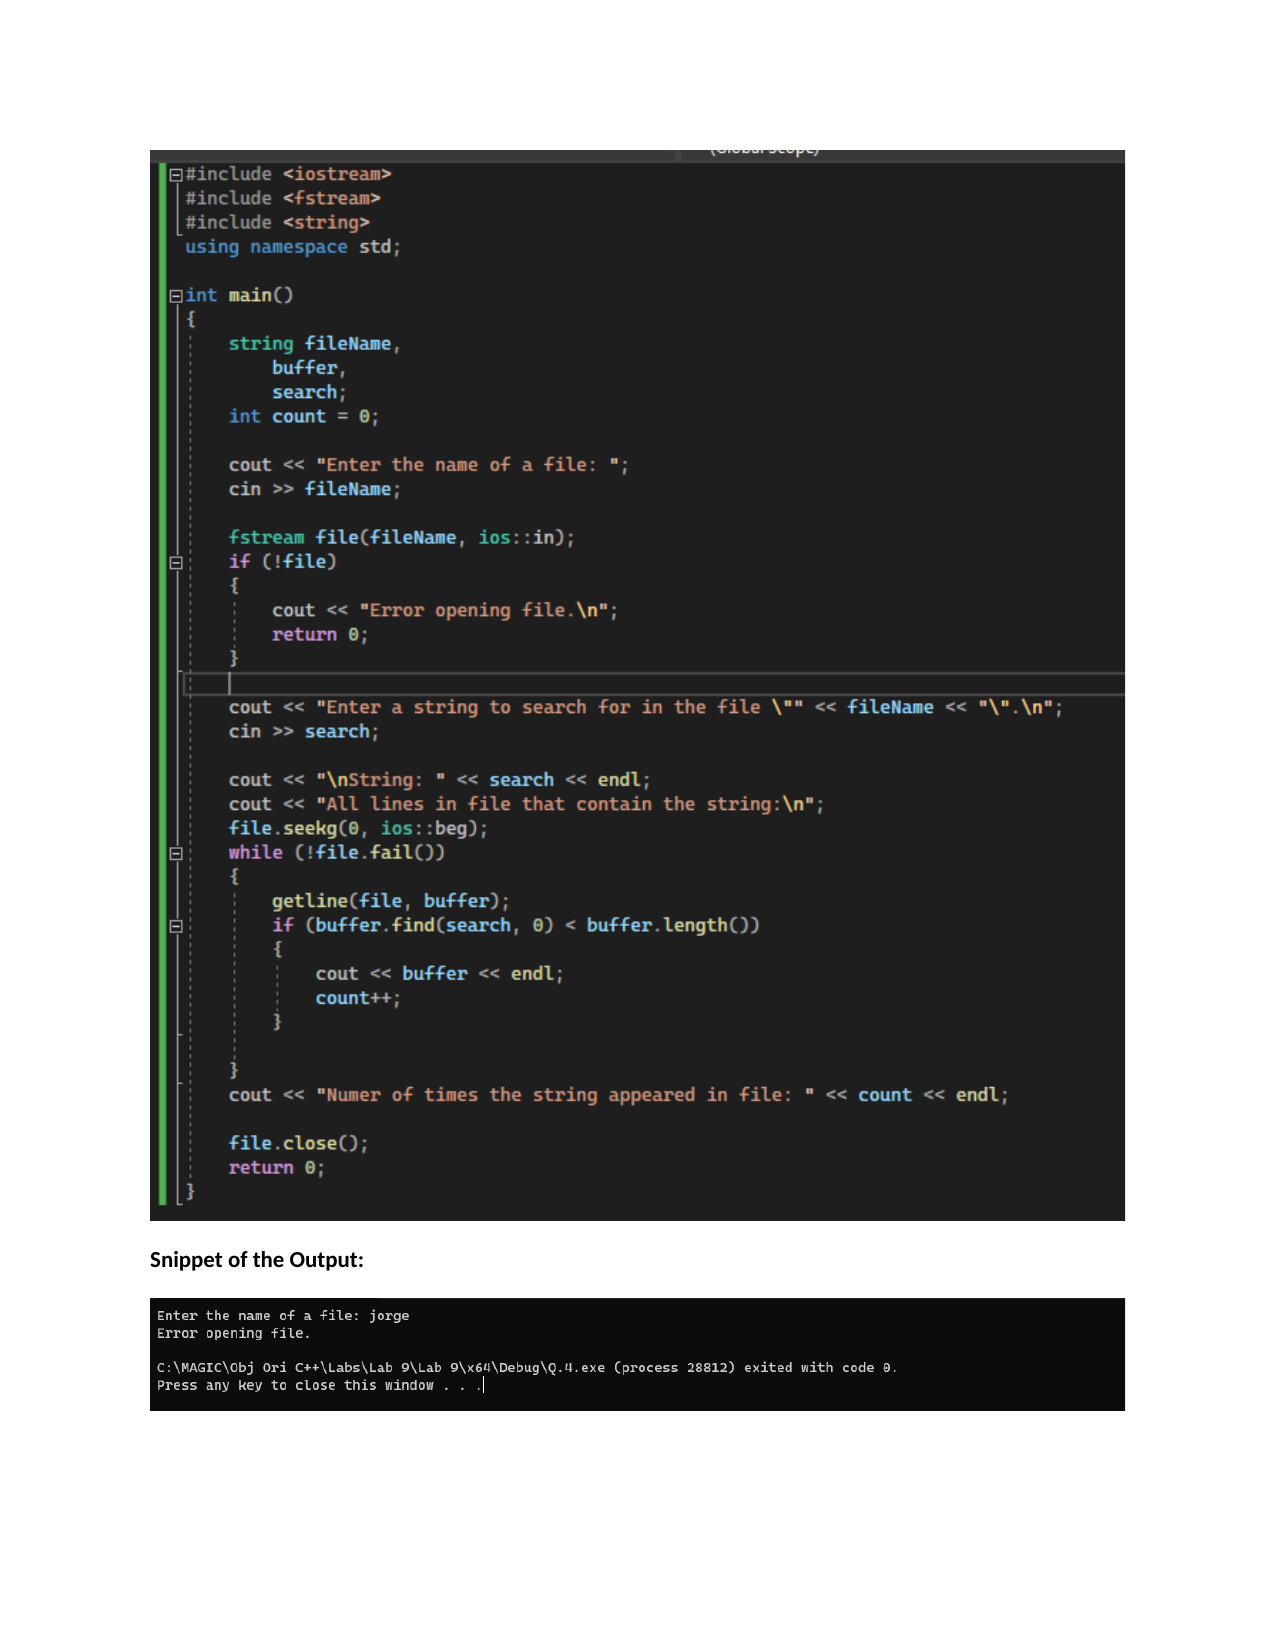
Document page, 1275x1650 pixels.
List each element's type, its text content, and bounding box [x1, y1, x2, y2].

text Snippet of the Output: [150, 1245, 1125, 1273]
picture [150, 1298, 1125, 1411]
picture [150, 150, 1125, 1221]
